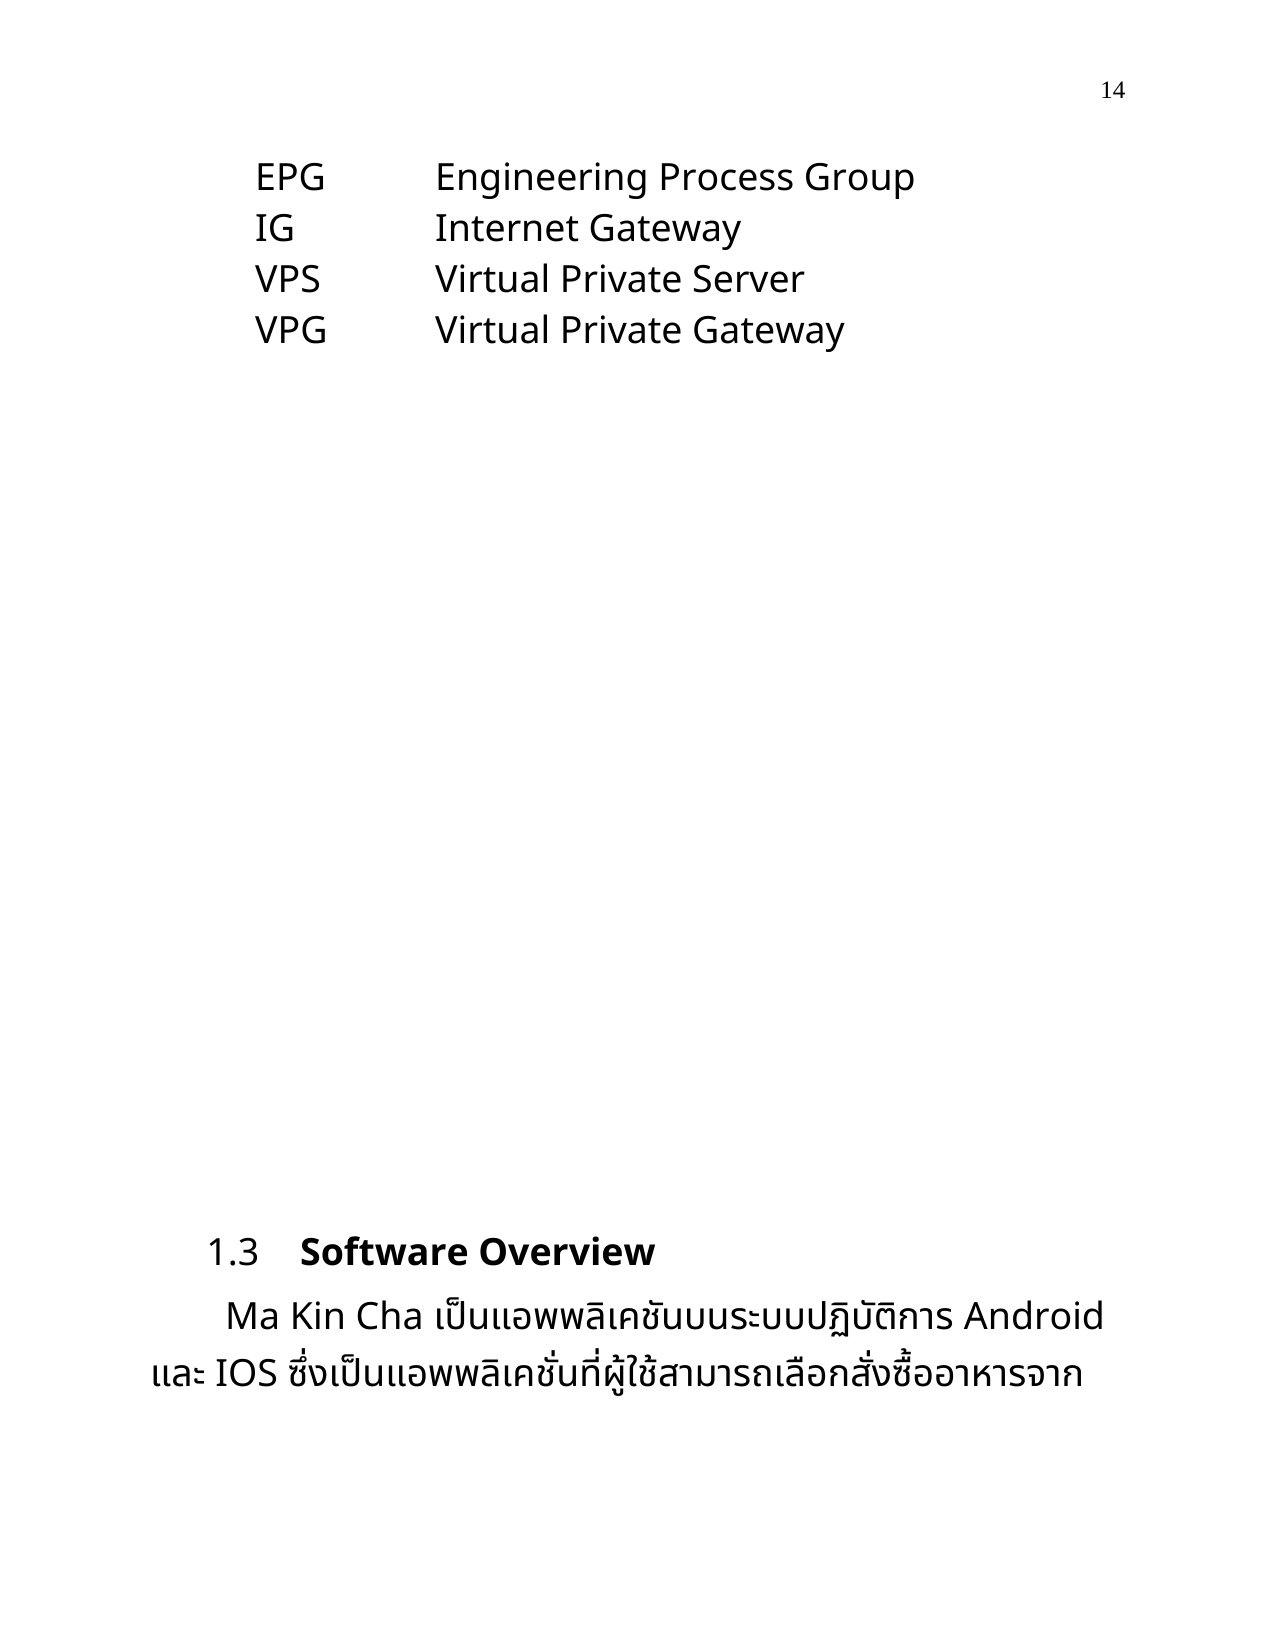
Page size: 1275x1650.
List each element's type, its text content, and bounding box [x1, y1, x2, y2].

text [150, 1289, 1125, 1403]
table_cell EPG IG VPS VPG [244, 150, 424, 354]
table_cell Engineering Process Group Internet Gateway Virtual Private Server Virtual Private Gateway [424, 150, 1061, 354]
subtitle Software Overview [206, 1225, 1125, 1276]
